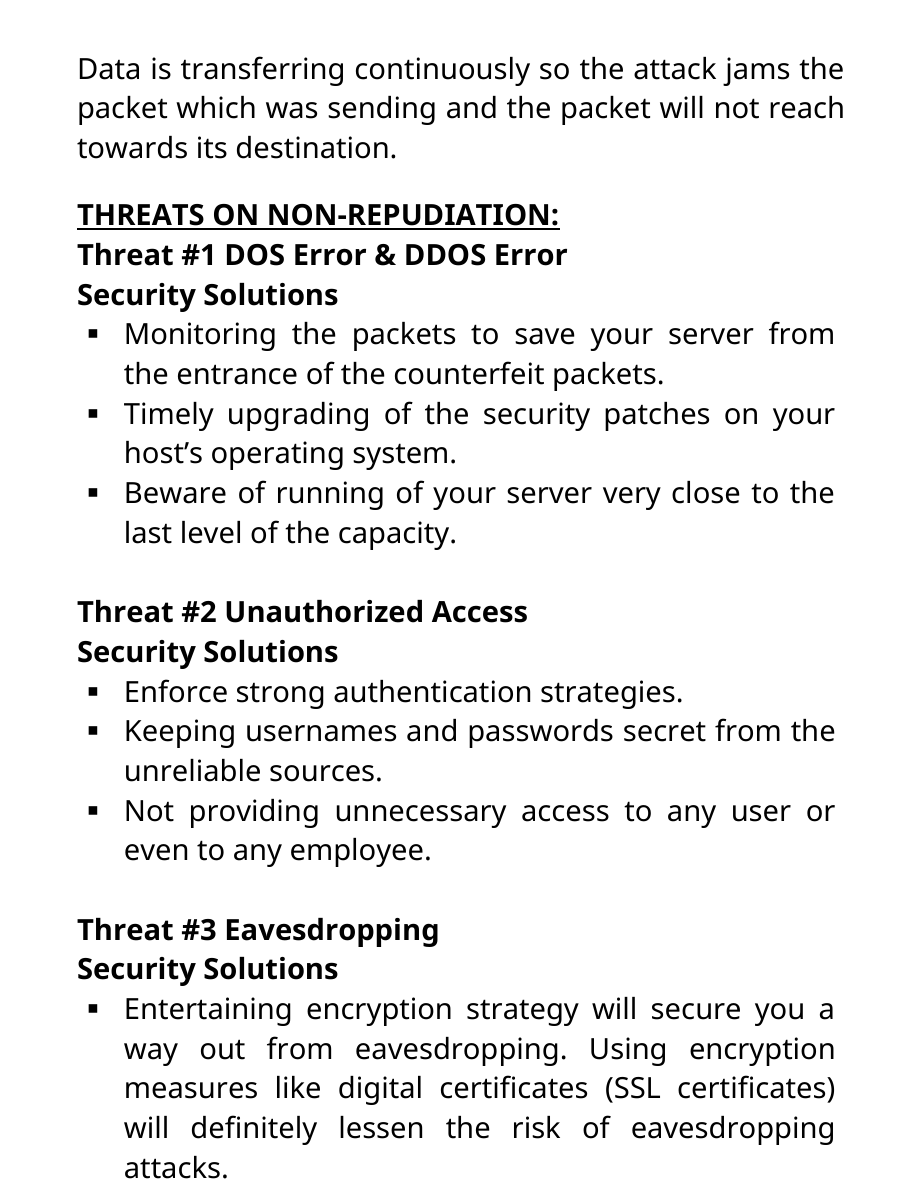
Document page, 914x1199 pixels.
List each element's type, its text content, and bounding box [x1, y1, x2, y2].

text Security Solutions [77, 274, 836, 314]
text Threat #2 Unauthorized Access [77, 591, 836, 631]
list Beware of running of your server very close to the last level of the capacity. [86, 472, 836, 552]
list Entertaining encryption strategy will secure you a way out from eavesdropping. Using encryption measures like digital certificates (SSL certificates) will definitely lessen the risk of eavesdropping attacks. [86, 988, 836, 1187]
text Data is transferring continuously so the attack jams the packet which was sending and the packet will not reach towards its destination. [77, 48, 846, 167]
text Security Solutions [77, 949, 836, 988]
list Keeping usernames and passwords secret from the unreliable sources. [86, 711, 836, 790]
text Threat #1 DOS Error & DDOS Error [77, 234, 836, 274]
text Security Solutions [77, 631, 836, 671]
list Not providing unnecessary access to any user or even to any employee. [86, 790, 836, 869]
text Threat #3 Eavesdropping [77, 909, 836, 949]
list Enforce strong authentication strategies. [86, 671, 836, 711]
text THREATS ON NON-REPUDIATION: [77, 194, 836, 234]
list Monitoring the packets to save your server from the entrance of the counterfeit packets. [86, 314, 836, 393]
list Timely upgrading of the security patches on your host’s operating system. [86, 393, 836, 472]
